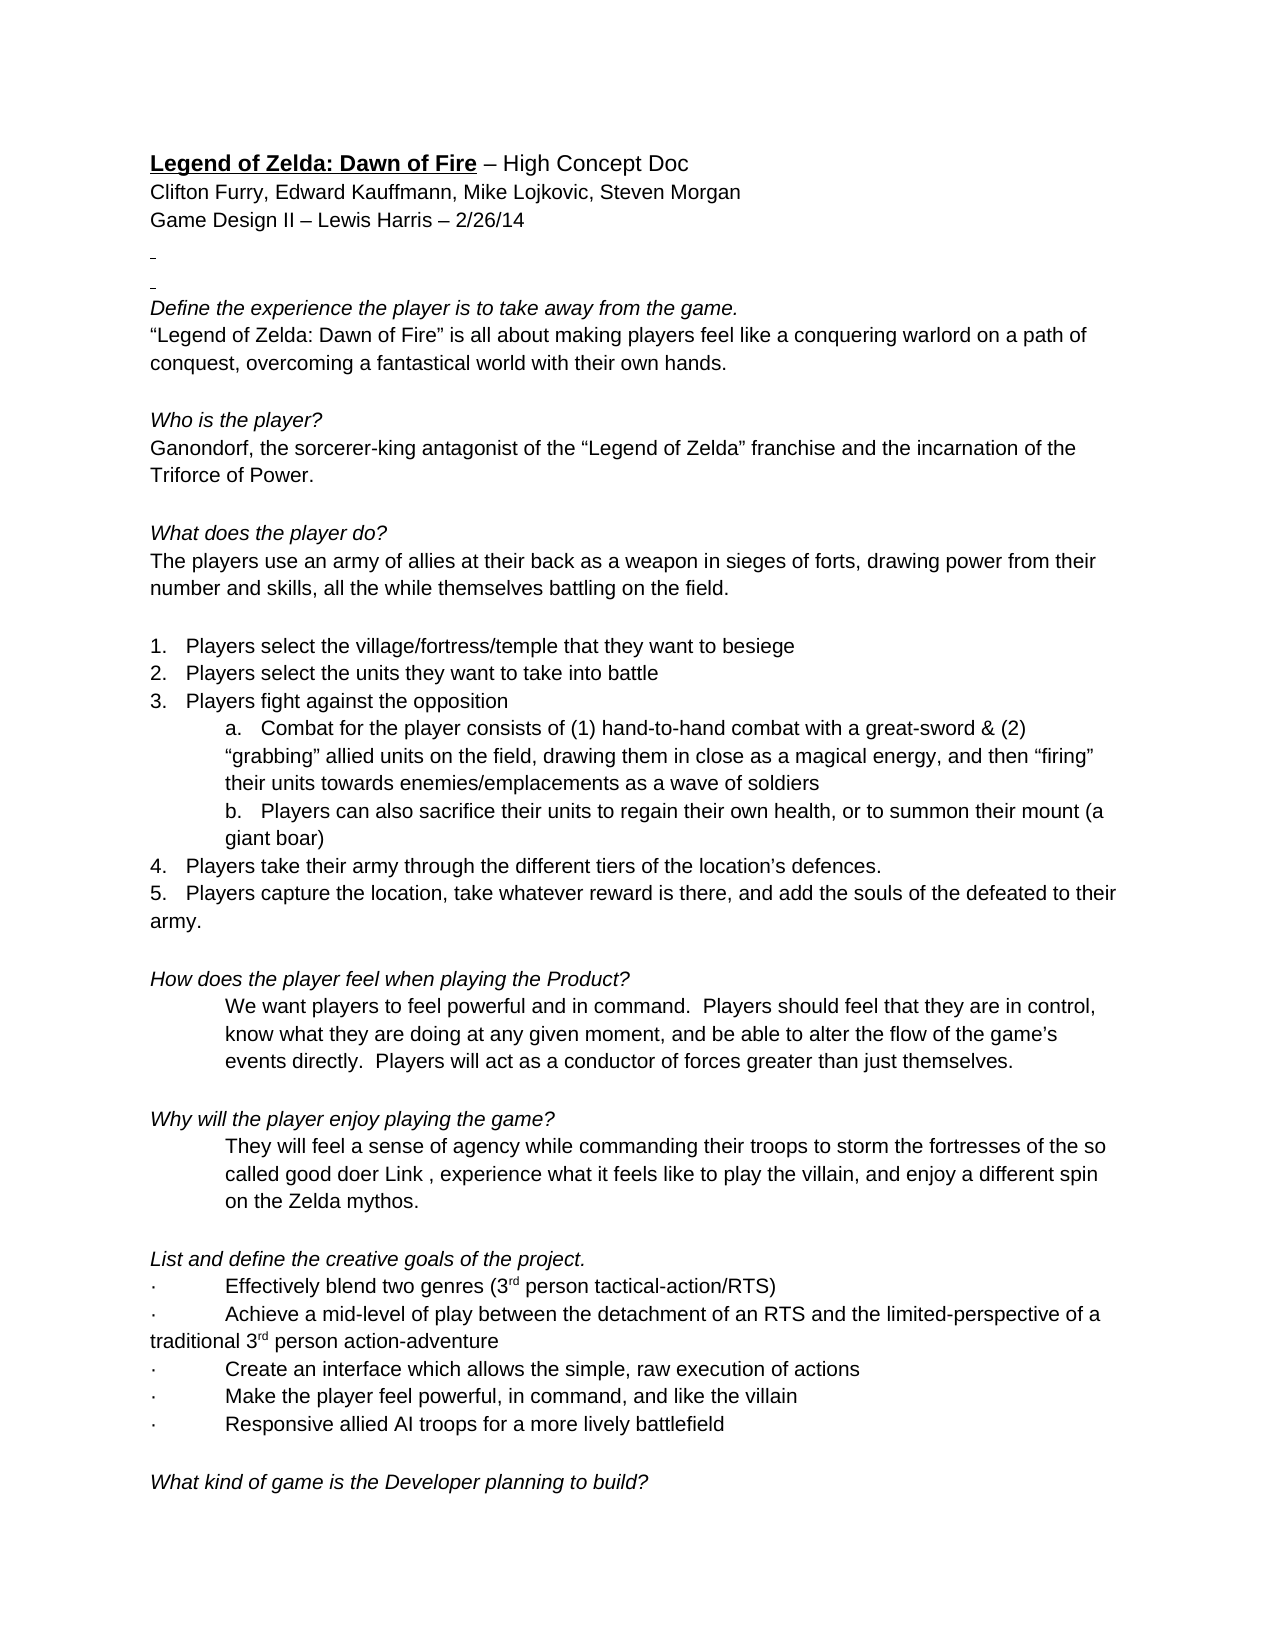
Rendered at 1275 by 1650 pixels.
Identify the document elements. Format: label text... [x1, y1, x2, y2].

text Game Design II – Lewis Harris – 2/26/14 [150, 208, 1125, 232]
text Why will the player enjoy playing the game? [150, 1107, 1125, 1131]
text How does the player feel when playing the Product? [150, 966, 1125, 990]
text · Make the player feel powerful, in command, and like the villain [150, 1384, 1125, 1408]
text The players use an army of allies at their back as a weapon in sieges of forts, drawing power from their number and skills, all the while themselves battling on the field. [150, 548, 1125, 600]
text Legend of Zelda: Dawn of Fire – High Concept Doc [150, 150, 1125, 176]
text 5. Players capture the location, take whatever reward is there, and add the souls of the defeated to their army. [150, 881, 1125, 933]
text We want players to feel powerful and in command. Players should feel that they are in control, know what they are doing at any given moment, and be able to alter the flow of the game’s events directly. Players will act as a conductor of forces greater than just themselves. [225, 994, 1125, 1073]
text Ganondorf, the sorcerer-king antagonist of the “Legend of Zelda” franchise and the incarnation of the Triforce of Power. [150, 436, 1125, 487]
text They will feel a sense of agency while commanding their troops to storm the fortresses of the so called good doer Link , experience what it feels like to play the villain, and enjoy a different spin on the Zelda mythos. [225, 1134, 1125, 1213]
text Define the experience the player is to take away from the game. [150, 296, 1125, 319]
text · Achieve a mid-level of play between the detachment of an RTS and the limited-perspective of a traditional 3rd person action-adventure [150, 1302, 1125, 1353]
text a. Combat for the player consists of (1) hand-to-hand combat with a great-sword & (2) “grabbing” allied units on the field, drawing them in close as a magical energy, and then “firing” their units towards enemies/emplacements as a wave of soldiers [225, 716, 1125, 795]
text · Effectively blend two genres (3rd person tactical-action/RTS) [150, 1274, 1125, 1298]
text 3. Players fight against the opposition [150, 689, 1125, 713]
text Who is the player? [150, 408, 1125, 432]
text · Create an interface which allows the simple, raw execution of actions [150, 1357, 1125, 1381]
text What kind of game is the Developer planning to build? [150, 1469, 1125, 1493]
text List and define the creative goals of the project. [150, 1247, 1125, 1271]
text b. Players can also sacrifice their units to regain their own health, or to summon their mount (a giant boar) [225, 799, 1125, 850]
text What does the player do? [150, 521, 1125, 545]
text 4. Players take their army through the different tiers of the location’s defences. [150, 854, 1125, 878]
text “Legend of Zelda: Dawn of Fire” is all about making players feel like a conquering warlord on a path of conquest, overcoming a fantastical world with their own hands. [150, 323, 1125, 374]
text Clifton Furry, Edward Kauffmann, Mike Lojkovic, Steven Morgan [150, 180, 1125, 204]
text 1. Players select the village/fortress/temple that they want to besiege [150, 634, 1125, 658]
text 2. Players select the units they want to take into battle [150, 661, 1125, 685]
text · Responsive allied AI troops for a more lively battlefield [150, 1412, 1125, 1436]
